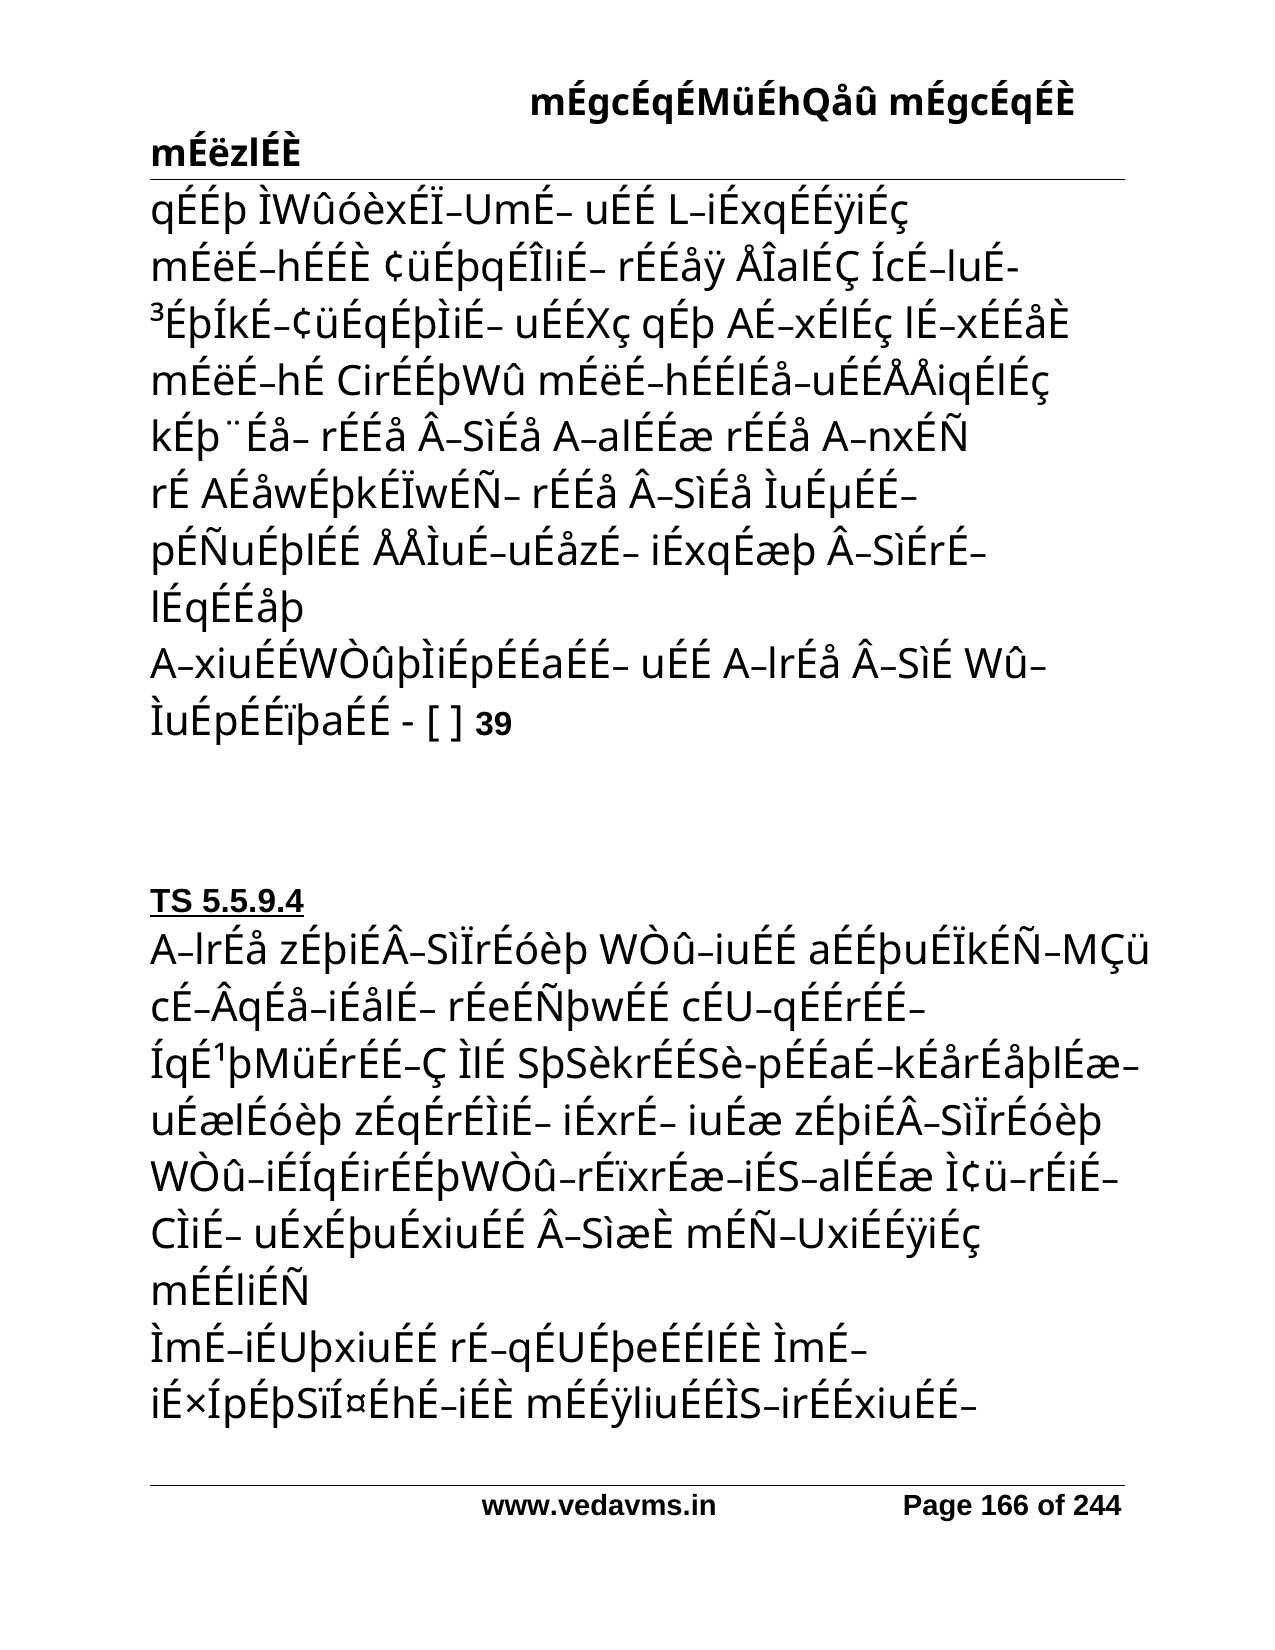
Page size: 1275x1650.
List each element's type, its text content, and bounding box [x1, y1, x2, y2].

text A–lrÉå zÉþiÉÂ–SìÏrÉóèþ WÒû–iuÉÉ aÉÉþuÉÏkÉÑ–MÇü cÉ–ÂqÉå–iÉålÉ– rÉeÉÑþwÉÉ cÉU–qÉÉrÉÉ–ÍqÉ¹þMüÉrÉÉ–Ç ÌlÉ SþSèkrÉÉSè-pÉÉaÉ–kÉårÉåþlÉæ–uÉælÉóèþ zÉqÉrÉÌiÉ– iÉxrÉ– iuÉæ zÉþiÉÂ–SìÏrÉóèþ [150, 920, 1154, 1147]
text WÒû–iÉÍqÉirÉÉþWÒû–rÉïxrÉæ–iÉS–alÉÉæ Ì¢ü–rÉiÉ– CÌiÉ– uÉxÉþuÉxiuÉÉ Â–SìæÈ mÉÑ–UxiÉÉÿiÉç mÉÉliÉÑ [150, 1147, 1125, 1317]
text rÉ AÉåwÉþkÉÏwÉÑ– rÉÉå Â–SìÉå ÌuÉµÉÉ– pÉÑuÉþlÉÉ ÅÅÌuÉ–uÉåzÉ– iÉxqÉæþ Â–SìÉrÉ– lÉqÉÉåþ [150, 464, 1125, 634]
text mÉëÉ–hÉÉÈ ¢üÉþqÉÎliÉ– rÉÉåÿ ÅÎalÉÇ ÍcÉ–luÉ-³ÉþÍkÉ–¢üÉqÉþÌiÉ– uÉÉXç qÉþ AÉ–xÉlÉç lÉ–xÉÉåÈ [150, 237, 1125, 351]
text -xiÉ–lÉÑuÉÉþ qÉå xÉ–Wû lÉqÉþxiÉå AxiÉÑ– qÉÉ qÉÉþ ÌWûóèxÉÏ–UmÉ– uÉÉ L–iÉxqÉÉÿiÉç [150, 180, 1125, 237]
text A–xiuÉÉWÒûþÌiÉpÉÉaÉÉ– uÉÉ A–lrÉå Â–SìÉ Wû–ÌuÉpÉÉïþaÉÉ - [ ] 39 [150, 634, 1125, 748]
text TS 5.5.9.4 [150, 882, 1125, 920]
text mÉëÉ–hÉ CirÉÉþWû mÉëÉ–hÉÉlÉå–uÉÉÅÅiqÉlÉç kÉþ¨Éå– rÉÉå Â–SìÉå A–alÉÉæ rÉÉå A–nxÉÑ [150, 351, 1125, 464]
text ÌmÉ–iÉUþxiuÉÉ rÉ–qÉUÉþeÉÉlÉÈ ÌmÉ–iÉ×ÍpÉþSïÍ¤ÉhÉ–iÉÈ mÉÉÿliuÉÉÌS–irÉÉxiuÉÉ– ÌuÉµÉæÿSåï–uÉæÈ [150, 1317, 1125, 1431]
